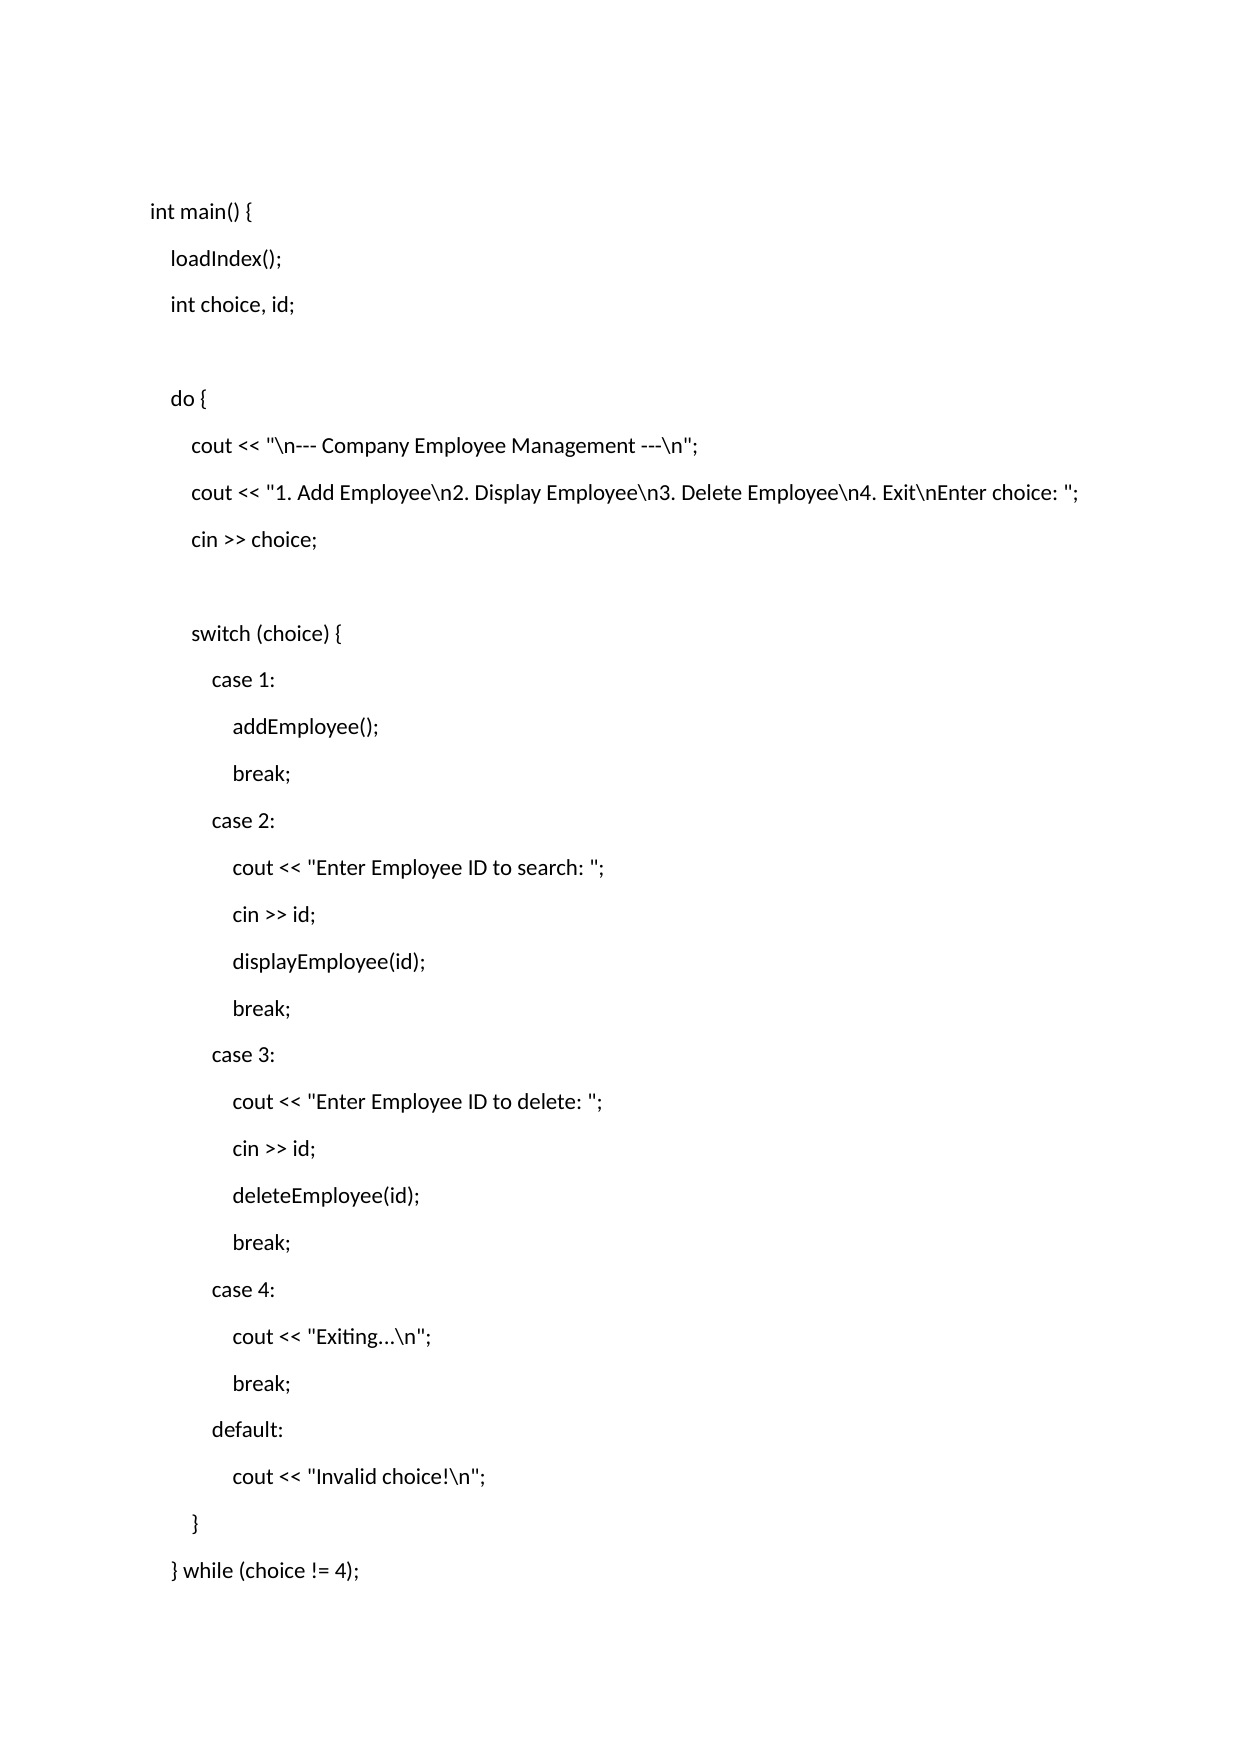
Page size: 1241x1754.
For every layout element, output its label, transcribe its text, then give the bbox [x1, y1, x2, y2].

text displayEmployee(id); [150, 947, 1090, 975]
text cout << "Enter Employee ID to search: "; [150, 853, 1090, 881]
text cin >> id; [150, 1134, 1090, 1162]
text cin >> id; [150, 900, 1090, 928]
text do { [150, 384, 1090, 412]
text cout << "1. Add Employee\n2. Display Employee\n3. Delete Employee\n4. Exit\nEnter choice: "; [150, 478, 1090, 506]
text break; [150, 1228, 1090, 1256]
text } while (choice != 4); [150, 1556, 1090, 1584]
text } [150, 1509, 1090, 1537]
text break; [150, 994, 1090, 1022]
text addEmployee(); [150, 712, 1090, 741]
text cin >> choice; [150, 525, 1090, 553]
text case 4: [150, 1275, 1090, 1303]
text case 2: [150, 806, 1090, 834]
text case 3: [150, 1041, 1090, 1069]
text default: [150, 1416, 1090, 1444]
text switch (choice) { [150, 619, 1090, 647]
text deleteEmployee(id); [150, 1181, 1090, 1209]
text break; [150, 759, 1090, 787]
text cout << "\n--- Company Employee Management ---\n"; [150, 431, 1090, 459]
text case 1: [150, 666, 1090, 694]
text cout << "Exiting...\n"; [150, 1322, 1090, 1350]
text loadIndex(); [150, 244, 1090, 272]
text int choice, id; [150, 291, 1090, 319]
text cout << "Enter Employee ID to delete: "; [150, 1087, 1090, 1116]
text break; [150, 1369, 1090, 1397]
text int main() { [150, 197, 1090, 225]
text cout << "Invalid choice!\n"; [150, 1462, 1090, 1491]
